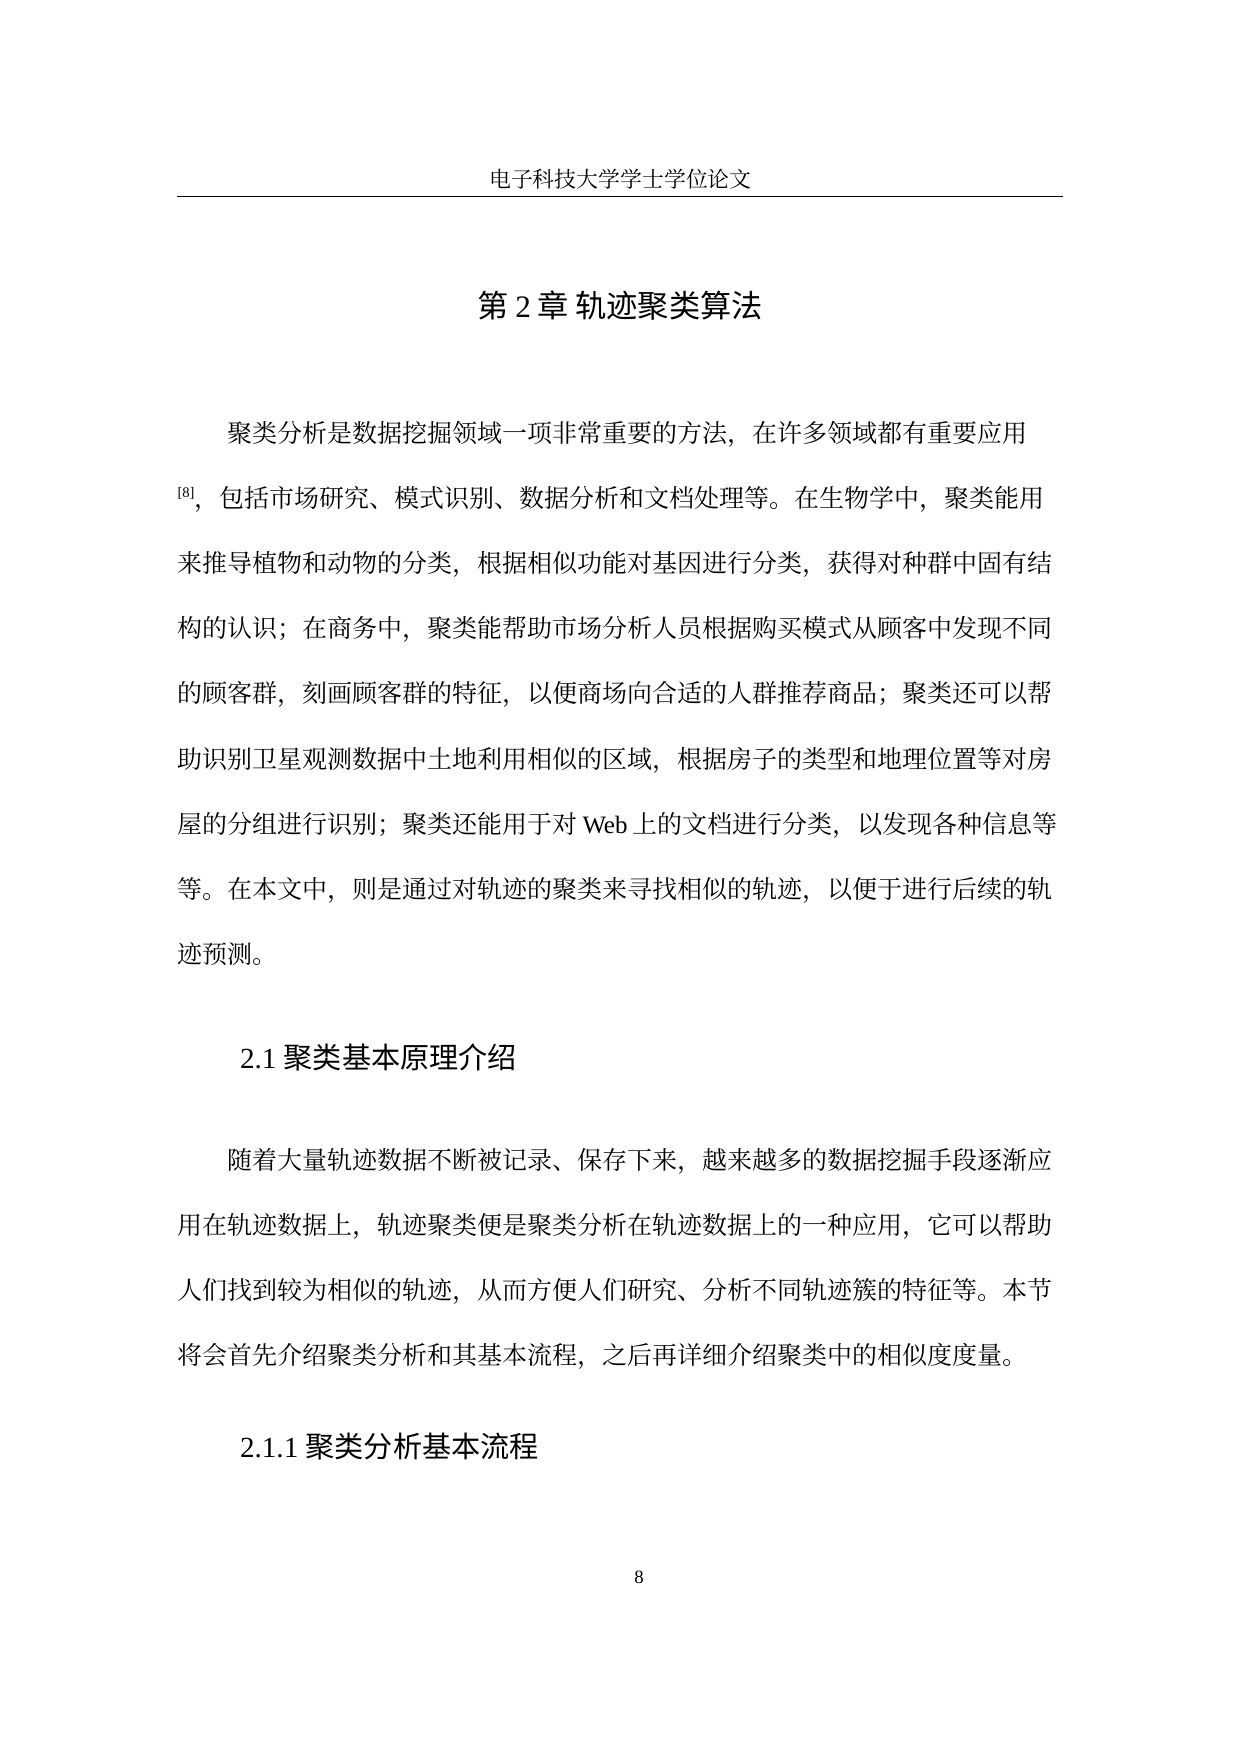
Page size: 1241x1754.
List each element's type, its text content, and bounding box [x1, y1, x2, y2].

text 随着大量轨迹数据不断被记录、保存下来，越来越多的数据挖掘手段逐渐应用在轨迹数据上，轨迹聚类便是聚类分析在轨迹数据上的一种应用，它可以帮助人们找到较为相似的轨迹，从而方便人们研究、分析不同轨迹簇的特征等。本节将会首先介绍聚类分析和其基本流程，之后再详细介绍聚类中的相似度度量。 [177, 1126, 1063, 1387]
text 聚类分析是数据挖掘领域一项非常重要的方法，在许多领域都有重要应用[8]，包括市场研究、模式识别、数据分析和文档处理等。在生物学中，聚类能用来推导植物和动物的分类，根据相似功能对基因进行分类，获得对种群中固有结构的认识；在商务中，聚类能帮助市场分析人员根据购买模式从顾客中发现不同的顾客群，刻画顾客群的特征，以便商场向合适的人群推荐商品；聚类还可以帮助识别卫星观测数据中土地利用相似的区域，根据房子的类型和地理位置等对房屋的分组进行识别；聚类还能用于对Web上的文档进行分类，以发现各种信息等等。在本文中，则是通过对轨迹的聚类来寻找相似的轨迹，以便于进行后续的轨迹预测。 [177, 399, 1063, 986]
subtitle 2.1 聚类基本原理介绍 [177, 1023, 1063, 1088]
subtitle 2.1.1 聚类分析基本流程 [177, 1412, 1063, 1477]
subtitle 第2章 轨迹聚类算法 [177, 271, 1063, 336]
